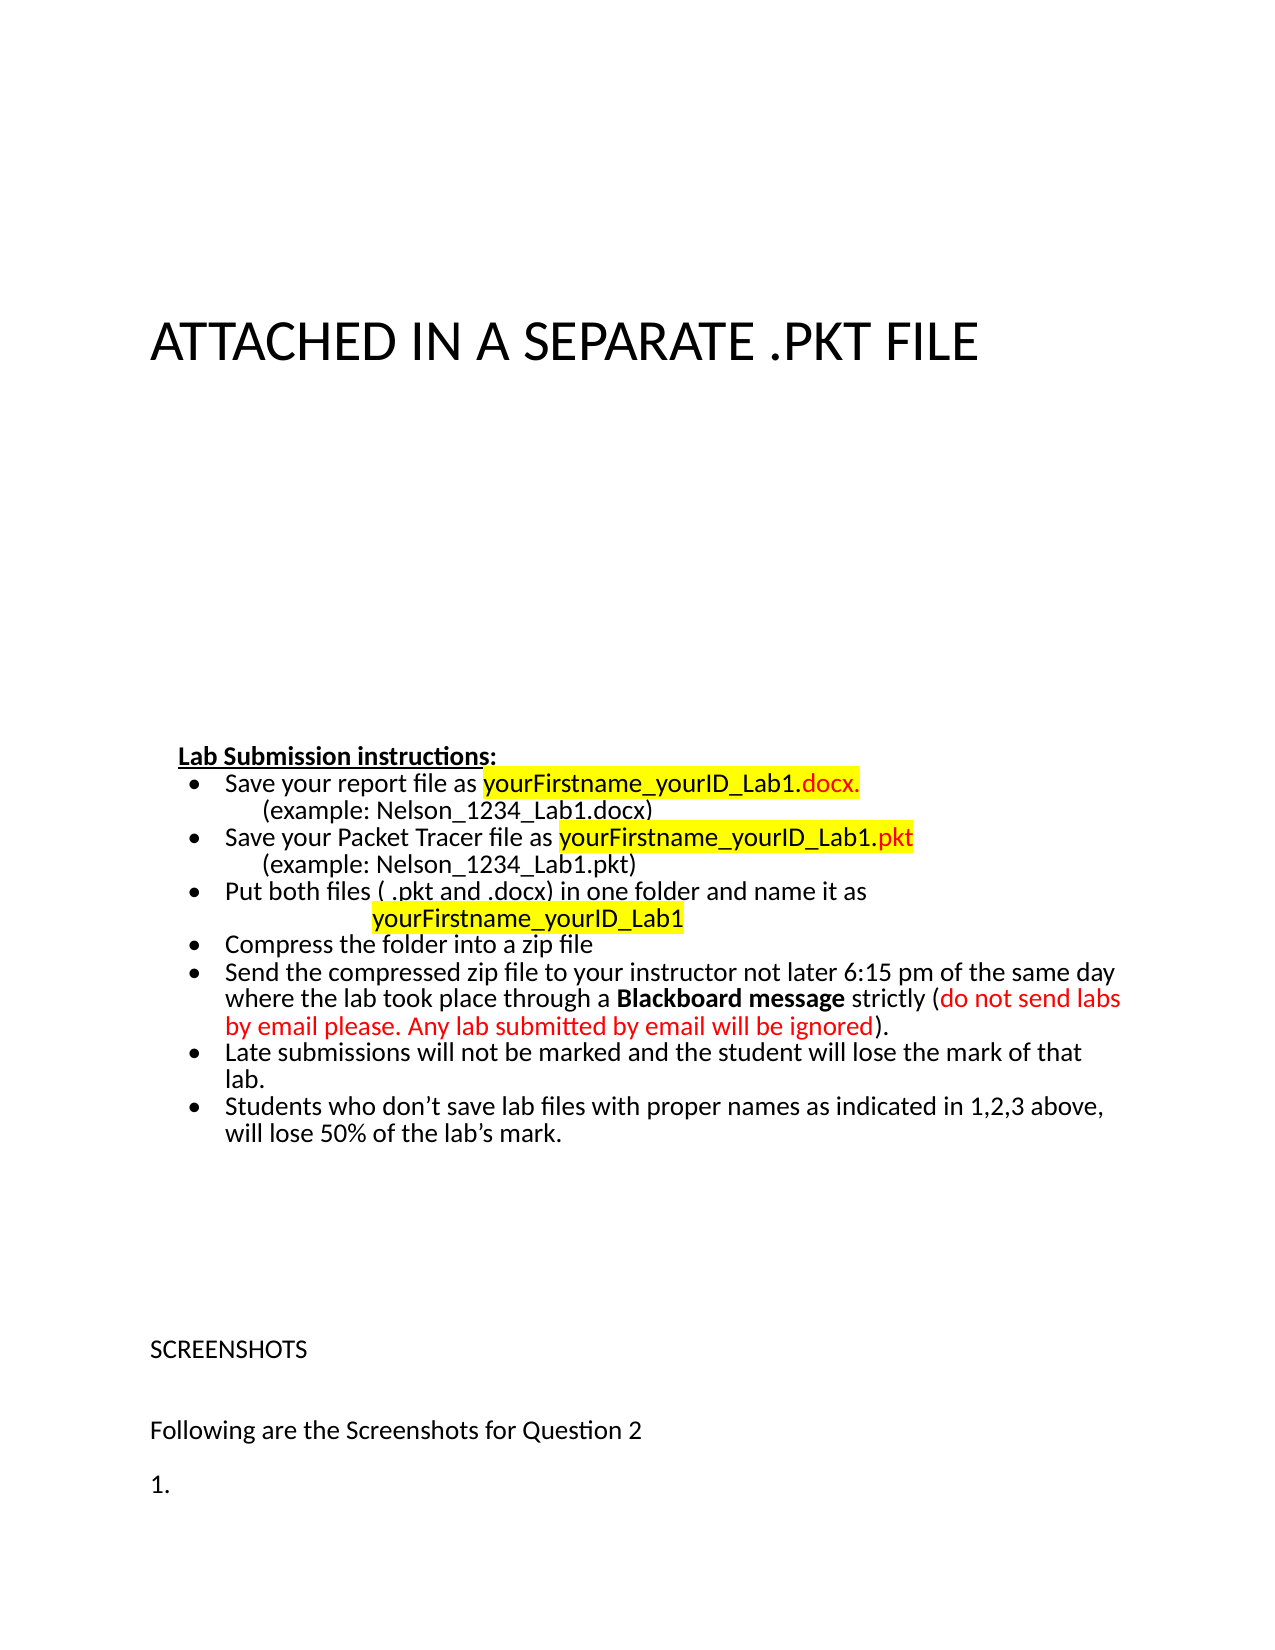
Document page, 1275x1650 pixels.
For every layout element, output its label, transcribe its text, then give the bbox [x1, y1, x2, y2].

text 1. [150, 1472, 1125, 1499]
list Late submissions will not be marked and the student will lose the mark of that lab. [187, 1040, 1125, 1094]
text Lab Submission instructions: [178, 743, 1125, 771]
list Students who don’t save lab files with proper names as indicated in 1,2,3 above, will lose 50% of the lab’s mark. [187, 1094, 1125, 1148]
text ATTACHED IN A SEPARATE .PKT FILE [150, 339, 1125, 366]
list Save your report file as yourFirstname_yourID_Lab1.docx. (example: Nelson_1234_Lab1.docx) [648, 771, 1125, 824]
list Send the compressed zip file to your instructor not later 6:15 pm of the same day where the lab took place through a Blackboard message strictly (do not send labs by email please. Any lab submitted by email will be ignored). [187, 959, 1125, 1040]
list Save your Packet Tracer file as yourFirstname_yourID_Lab1.pkt (example: Nelson_1234_Lab1.pkt) [187, 824, 1125, 878]
text SCREENSHOTS [150, 1337, 1125, 1364]
list Save your report file as yourFirstname_yourID_Lab1.docx. (example: Nelson_1234_Lab1.docx) [187, 771, 649, 824]
list Put both files ( .pkt and .docx) in one folder and name it as yourFirstname_yourID_Lab1 [187, 878, 1125, 932]
list Compress the folder into a zip file [187, 932, 1125, 959]
text Following are the Screenshots for Question 2 [150, 1418, 1125, 1445]
